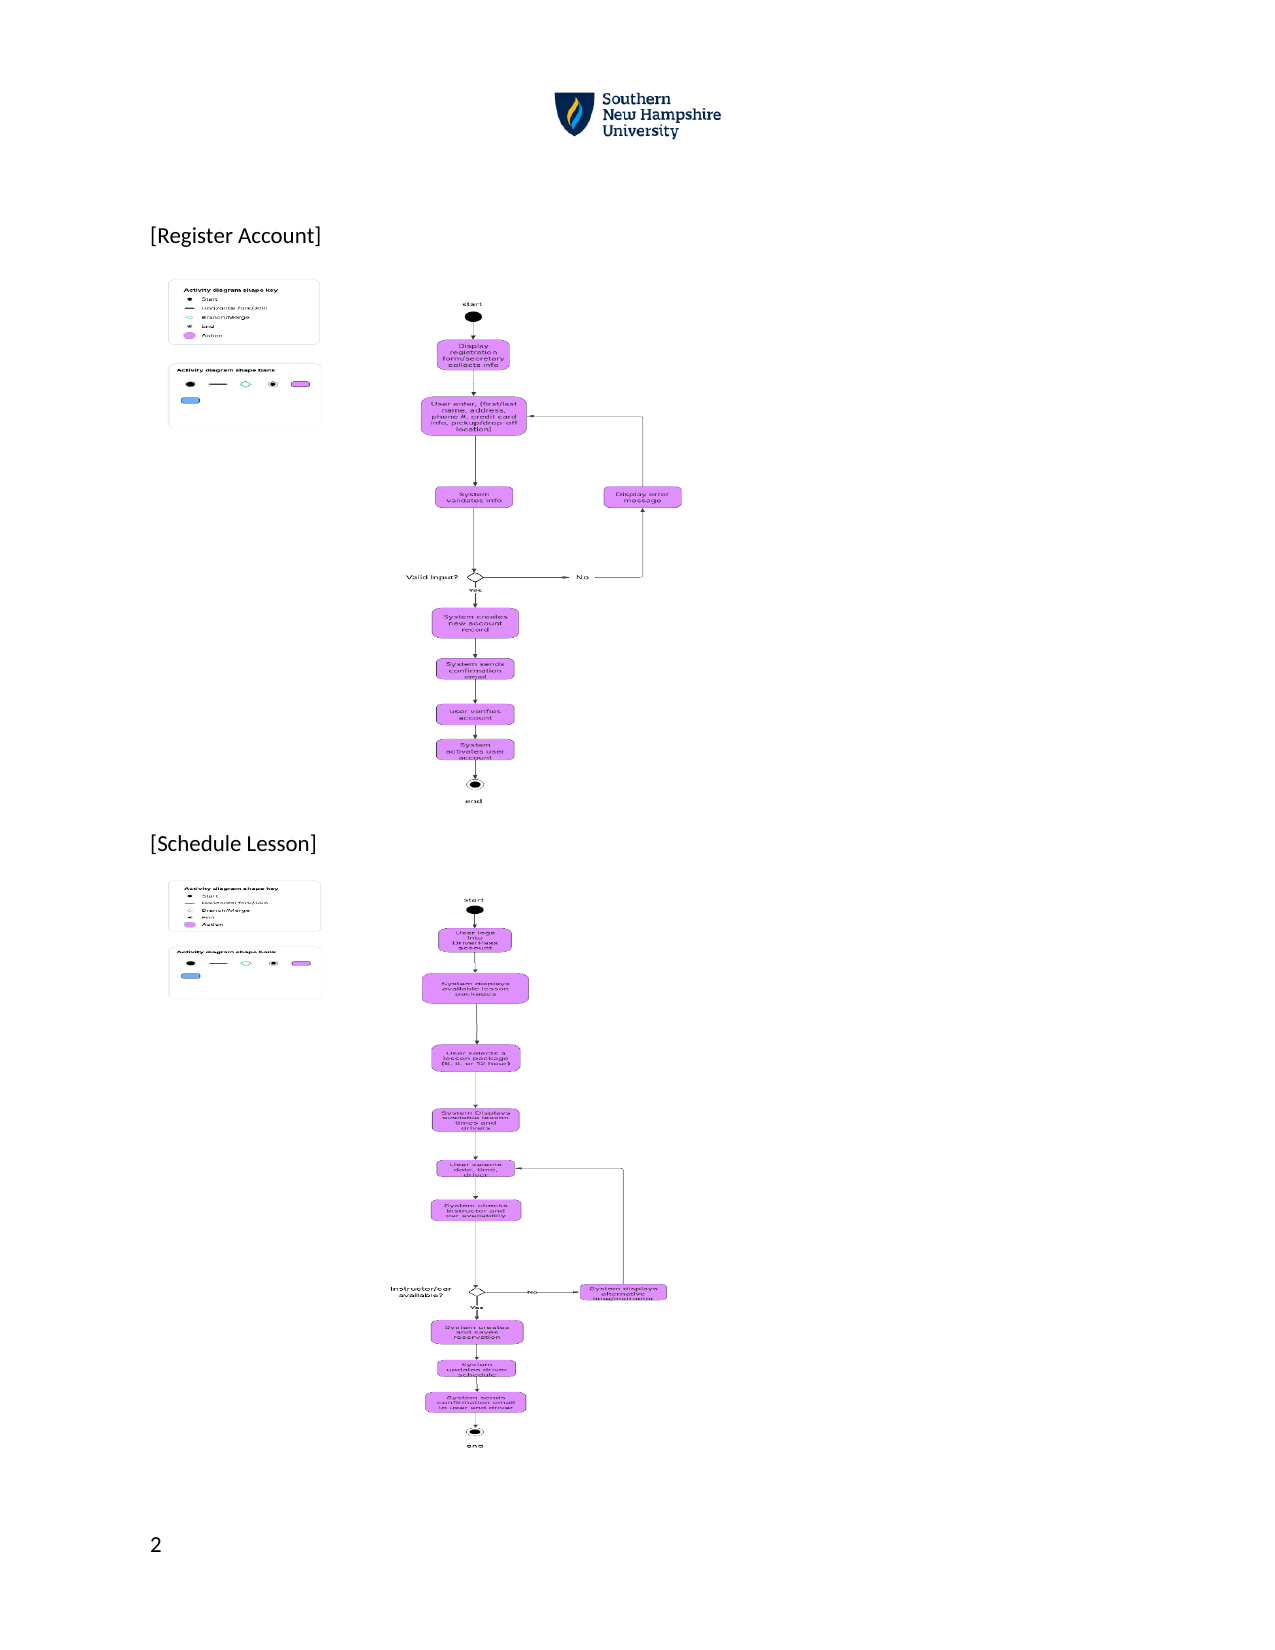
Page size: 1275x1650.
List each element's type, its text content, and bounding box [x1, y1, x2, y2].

picture [150, 267, 817, 811]
picture [546, 75, 729, 154]
picture [150, 876, 819, 1455]
text [Schedule Lesson] [150, 829, 1125, 857]
text [Register Account] [150, 221, 1125, 249]
